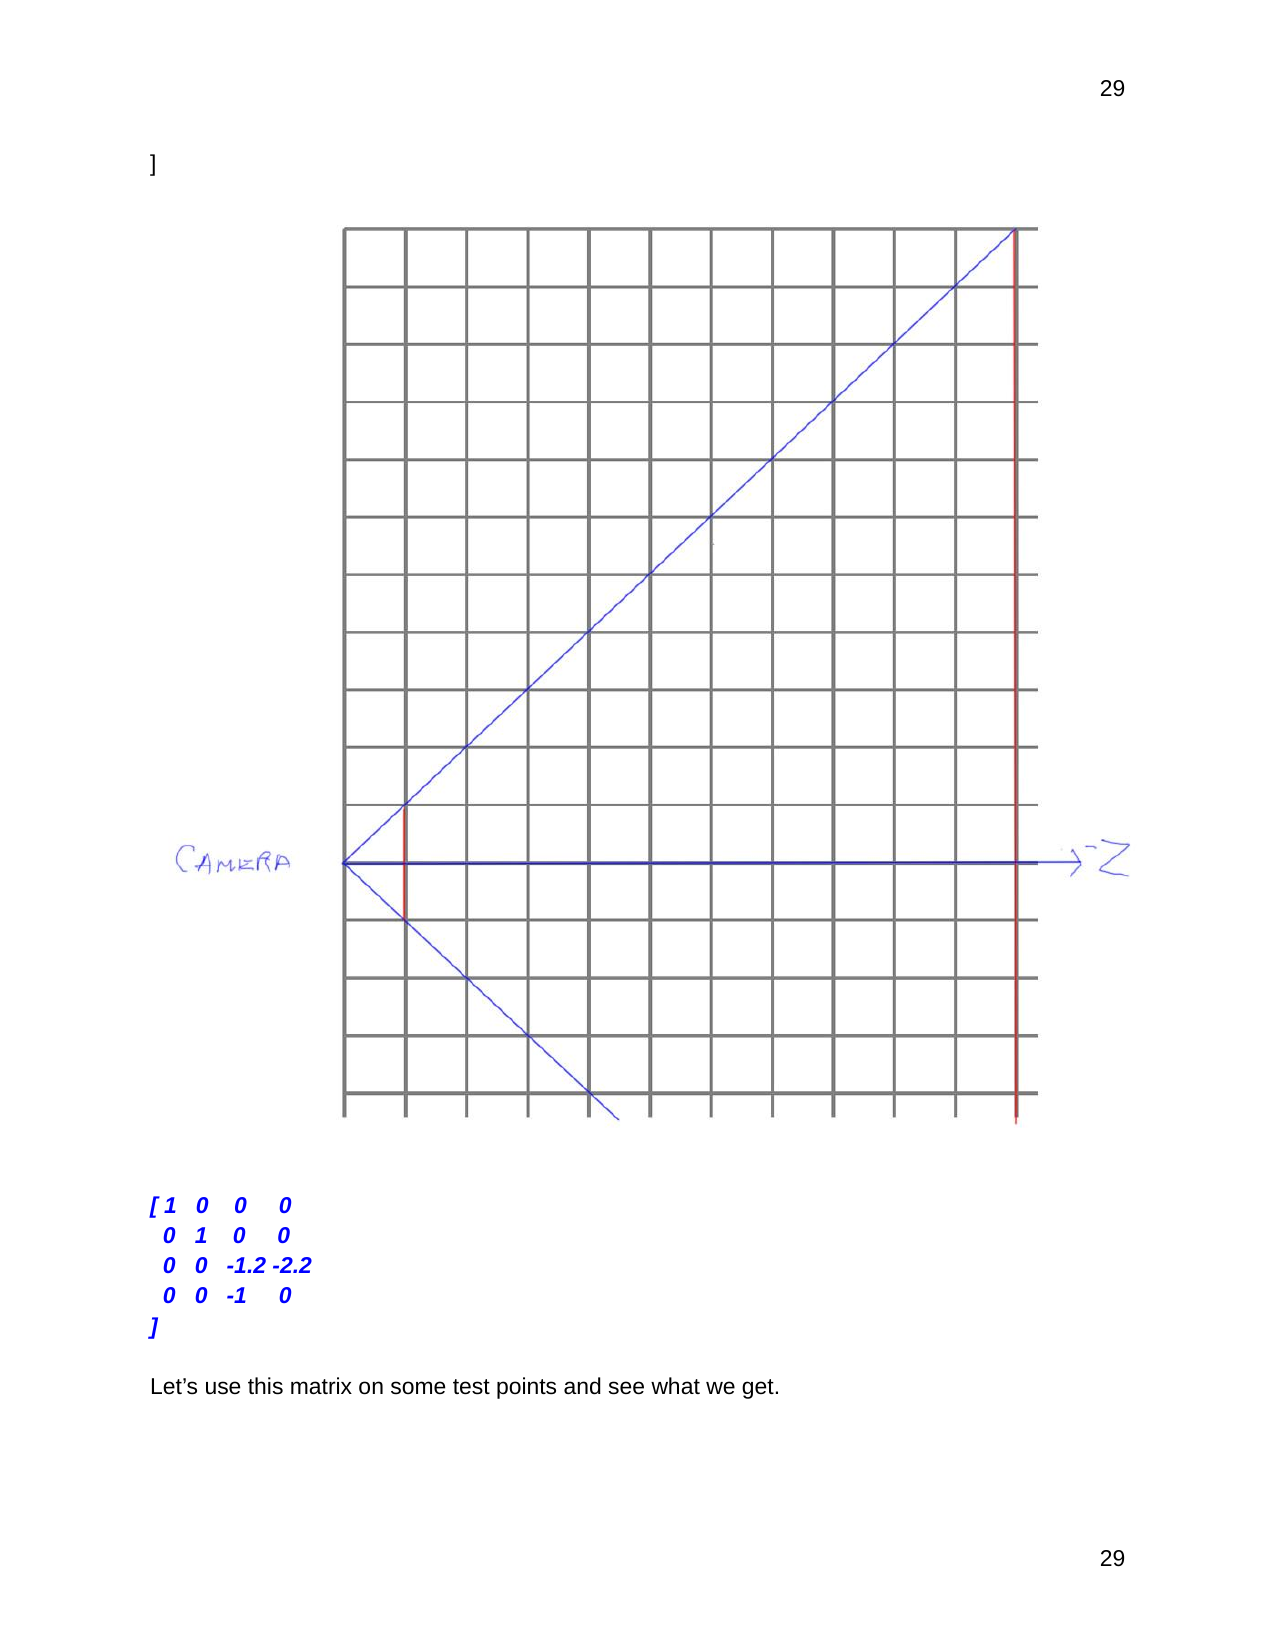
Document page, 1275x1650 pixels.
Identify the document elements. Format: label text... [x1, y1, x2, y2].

picture [168, 210, 1141, 1128]
text [ 1 0 0 0 [150, 1192, 1125, 1218]
text 0 0 -1 0 [150, 1282, 1125, 1309]
text ] [150, 150, 1125, 176]
text 0 1 0 0 [150, 1222, 1125, 1248]
text ] [150, 1313, 1125, 1339]
text Let’s use this matrix on some test points and see what we get. [150, 1373, 1125, 1399]
text 0 0 -1.2 -2.2 [150, 1252, 1125, 1279]
